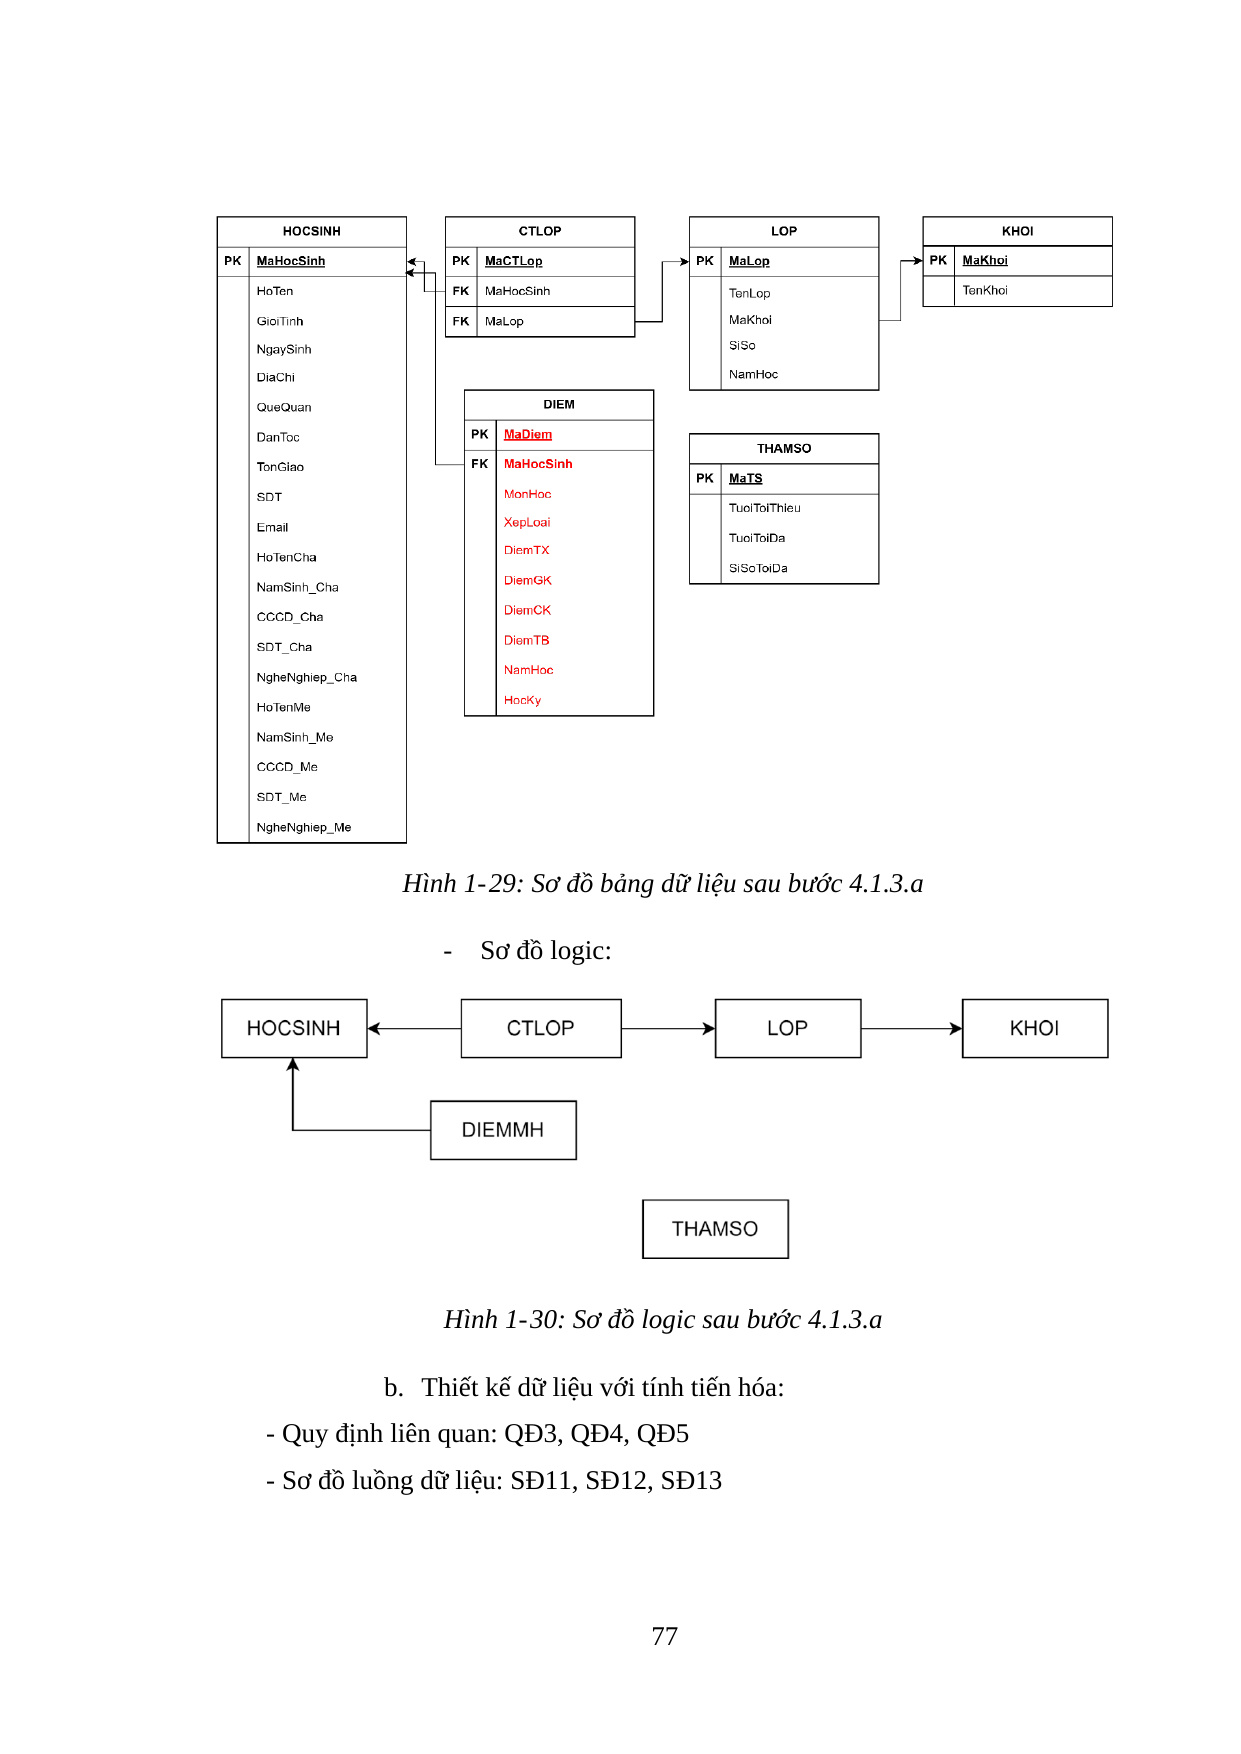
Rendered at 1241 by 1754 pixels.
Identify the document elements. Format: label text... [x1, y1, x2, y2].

list Thiết kế dữ liệu với tính tiến hóa: [384, 1371, 1122, 1402]
list Quy định liên quan: QĐ3, QĐ4, QĐ5 [236, 1417, 1122, 1448]
list Sơ đồ luồng dữ liệu: SĐ11, SĐ12, SĐ13 [236, 1464, 1122, 1495]
picture [206, 981, 1123, 1273]
picture [206, 206, 1123, 853]
list Sơ đồ logic: [443, 934, 1122, 966]
